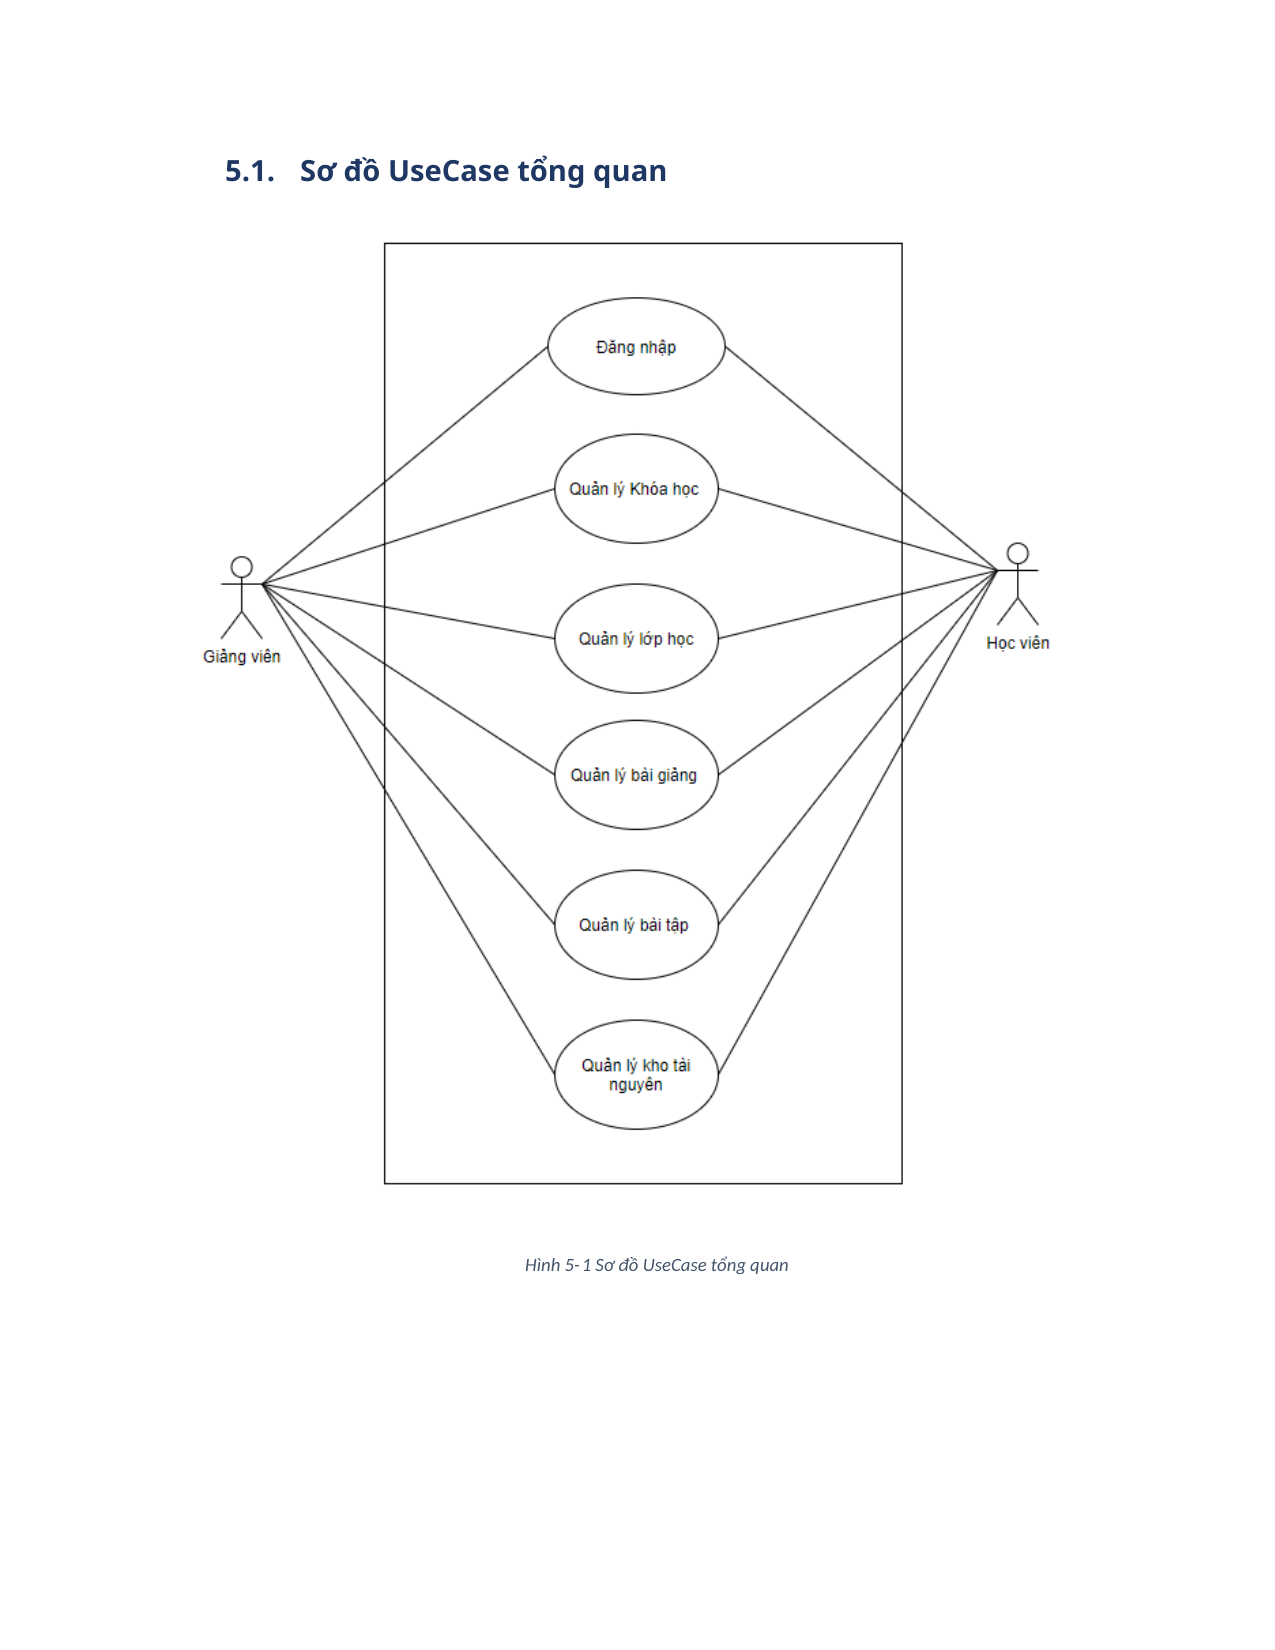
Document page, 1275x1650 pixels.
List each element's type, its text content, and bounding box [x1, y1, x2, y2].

subtitle Sơ đồ UseCase tổng quan [225, 150, 1125, 190]
text Hình 5-1 Sơ đồ UseCase tổng quan [450, 1253, 1125, 1276]
picture [150, 217, 1178, 1235]
